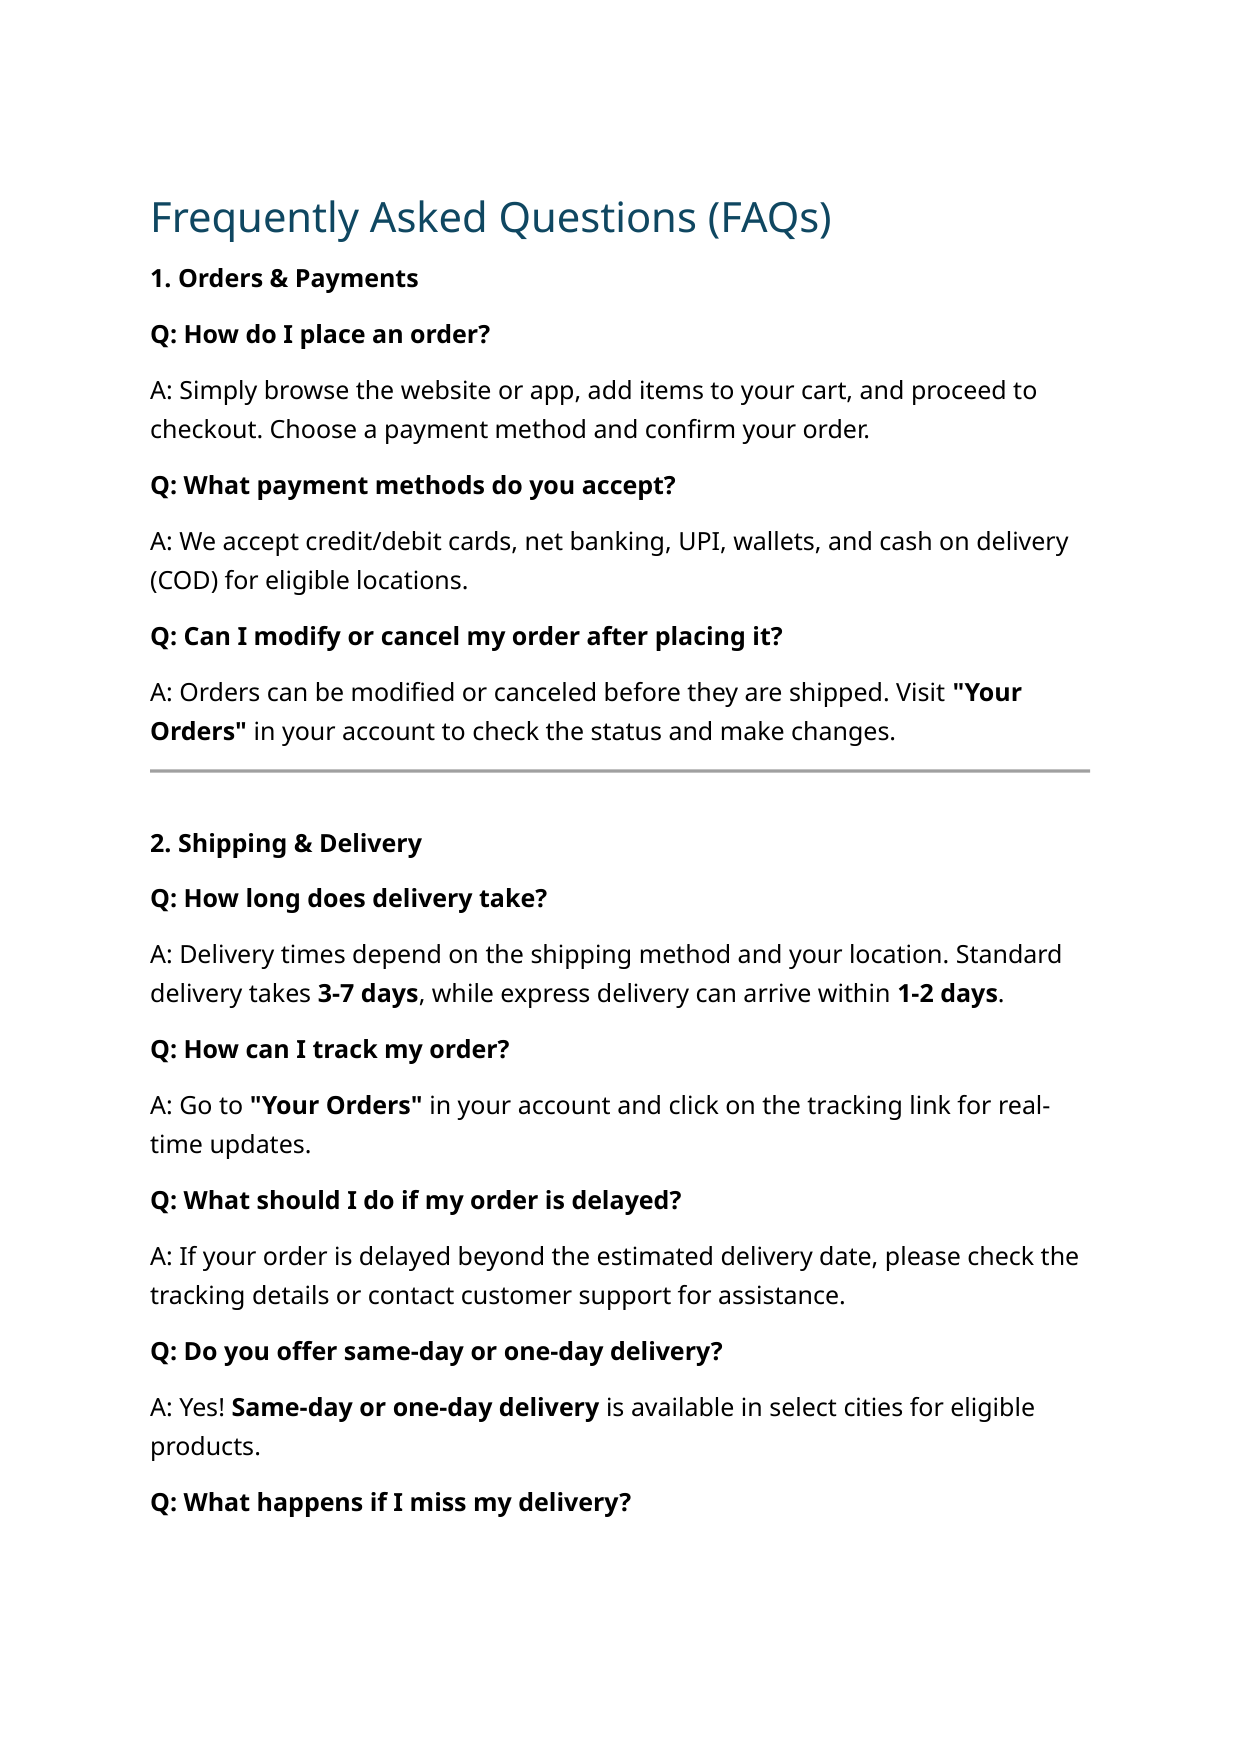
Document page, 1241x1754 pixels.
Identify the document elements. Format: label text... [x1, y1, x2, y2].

text Q: What payment methods do you accept? [150, 468, 1090, 502]
text A: Yes! Same-day or one-day delivery is available in select cities for eligible products. [150, 1389, 1090, 1463]
text A: Simply browse the website or app, add items to your cart, and proceed to checkout. Choose a payment method and confirm your order. [150, 373, 1090, 446]
text A: Go to "Your Orders" in your account and click on the tracking link for real-time updates. [150, 1088, 1090, 1161]
text A: We accept credit/debit cards, net banking, UPI, wallets, and cash on delivery (COD) for eligible locations. [150, 523, 1090, 597]
text A: Delivery times depend on the shipping method and your location. Standard delivery takes 3-7 days, while express delivery can arrive within 1-2 days. [150, 937, 1090, 1010]
text Q: Do you offer same-day or one-day delivery? [150, 1333, 1090, 1368]
text 2. Shipping & Delivery [150, 825, 1090, 859]
text A: Orders can be modified or canceled before they are shipped. Visit "Your Orders" in your account to check the status and make changes. [150, 674, 1090, 748]
text Q: Can I modify or cancel my order after placing it? [150, 618, 1090, 653]
text A: If your order is delayed beyond the estimated delivery date, please check the tracking details or contact customer support for assistance. [150, 1238, 1090, 1312]
text Q: How do I place an order? [150, 317, 1090, 351]
text 1. Orders & Payments [150, 261, 1090, 295]
text Q: What should I do if my order is delayed? [150, 1183, 1090, 1217]
text Q: How long does delivery take? [150, 881, 1090, 915]
text Q: How can I track my order? [150, 1032, 1090, 1066]
text Q: What happens if I miss my delivery? [150, 1484, 1090, 1518]
subtitle Frequently Asked Questions (FAQs) [150, 187, 1090, 244]
